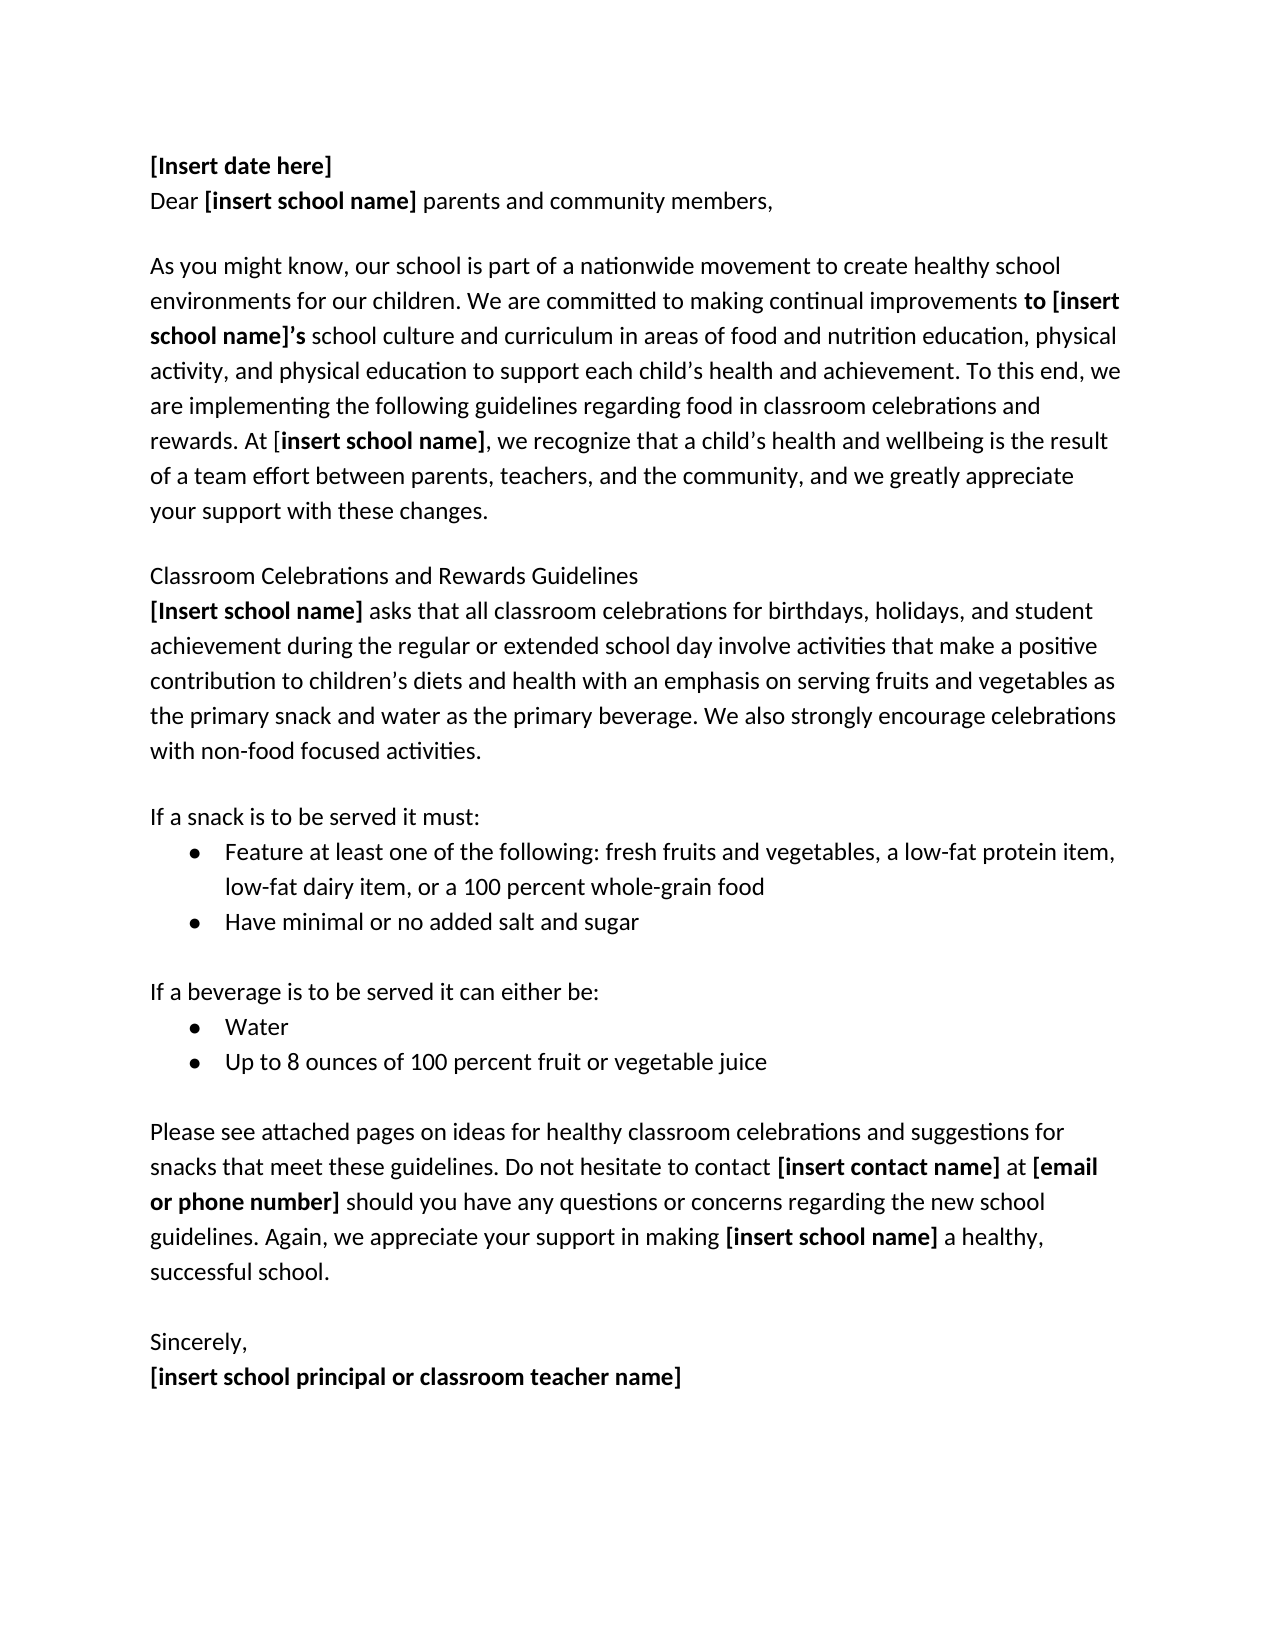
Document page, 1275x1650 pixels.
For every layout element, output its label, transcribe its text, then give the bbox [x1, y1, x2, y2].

list Water [188, 1011, 1125, 1041]
text [Insert school name] asks that all classroom celebrations for birthdays, holidays, and student achievement during the regular or extended school day involve activities that make a positive contribution to children’s diets and health with an emphasis on serving fruits and vegetables as the primary snack and water as the primary beverage. We also strongly encourage celebrations with non-food focused activities. [150, 595, 1125, 766]
list Up to 8 ounces of 100 percent fruit or vegetable juice [188, 1046, 1125, 1076]
text Dear [insert school name] parents and community members, [150, 185, 1125, 216]
text Classroom Celebrations and Rewards Guidelines [150, 560, 1125, 591]
text If a beverage is to be served it can either be: [150, 976, 1125, 1006]
list Feature at least one of the following: fresh fruits and vegetables, a low-fat protein item, low-fat dairy item, or a 100 percent whole-grain food [188, 836, 1125, 901]
text [Insert date here] [150, 150, 1125, 181]
text If a snack is to be served it must: [150, 801, 1125, 831]
text As you might know, our school is part of a nationwide movement to create healthy school environments for our children. We are committed to making continual improvements to [insert school name]’s school culture and curriculum in areas of food and nutrition education, physical activity, and physical education to support each child’s health and achievement. To this end, we are implementing the following guidelines regarding food in classroom celebrations and rewards. At [insert school name], we recognize that a child’s health and wellbeing is the result of a team effort between parents, teachers, and the community, and we greatly appreciate your support with these changes. [150, 250, 1125, 526]
list Have minimal or no added salt and sugar [188, 906, 1125, 936]
text Sincerely, [150, 1326, 1125, 1356]
text Please see attached pages on ideas for healthy classroom celebrations and suggestions for snacks that meet these guidelines. Do not hesitate to contact [insert contact name] at [email or phone number] should you have any questions or concerns regarding the new school guidelines. Again, we appreciate your support in making [insert school name] a healthy, successful school. [150, 1116, 1125, 1286]
text [insert school principal or classroom teacher name] [150, 1361, 1125, 1391]
